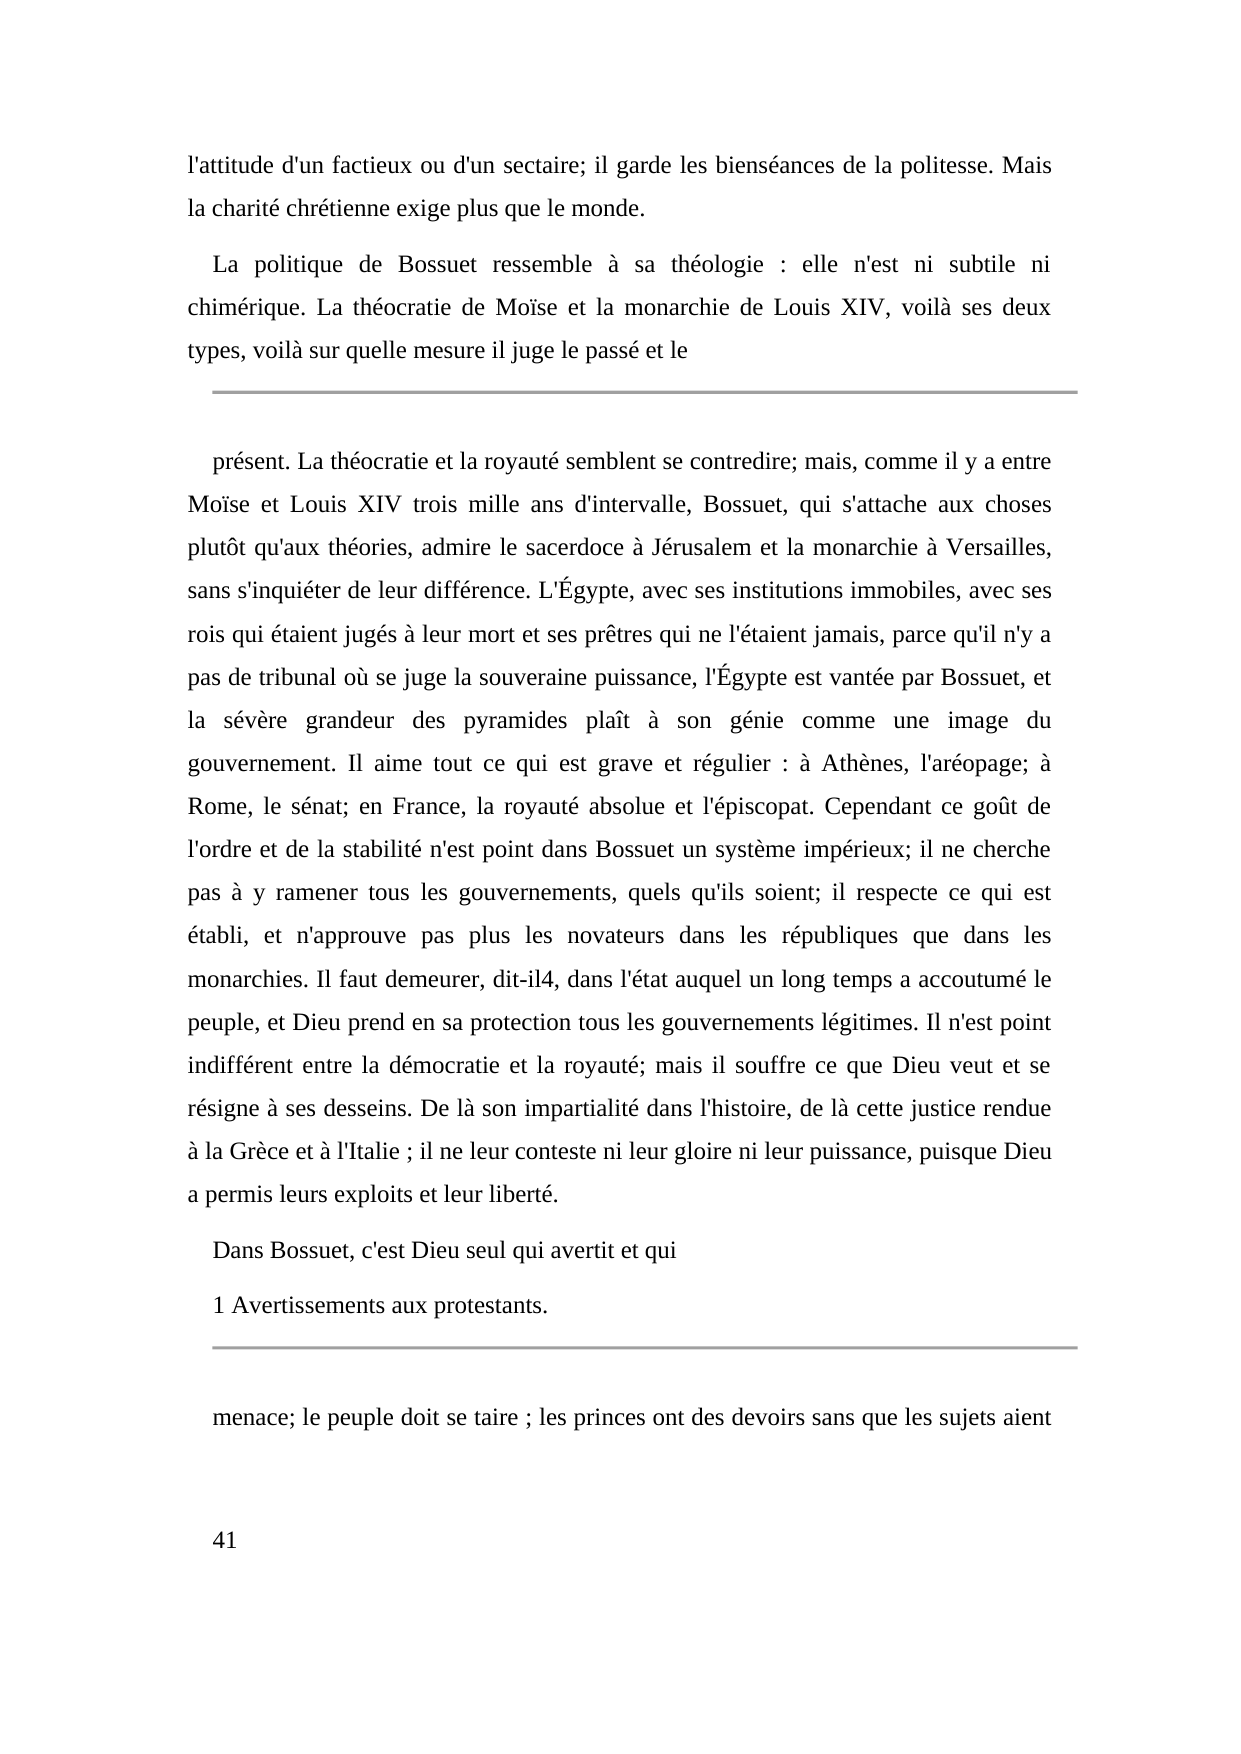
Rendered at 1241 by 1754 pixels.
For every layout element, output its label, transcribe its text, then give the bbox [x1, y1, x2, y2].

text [187, 150, 1053, 222]
text présent. La théocratie et la royauté semblent se contredire; mais, comme il y a entre Moïse et Louis XIV trois mille ans d'intervalle, Bossuet, qui s'attache aux choses plutôt qu'aux théories, admire le sacerdoce à Jérusalem et la monarchie à Versailles, sans s'inquiéter de leur différence. L'Égypte, avec ses institutions immobiles, avec ses rois qui étaient jugés à leur mort et ses prêtres qui ne l'étaient jamais, parce qu'il n'y a pas de tribunal où se juge la souveraine puissance, l'Égypte est vantée par Bossuet, et la sévère grandeur des pyramides plaît à son génie comme une image du gouvernement. Il aime tout ce qui est grave et régulier : à Athènes, l'aréopage; à Rome, le sénat; en France, la royauté absolue et l'épiscopat. Cependant ce goût de l'ordre et de la stabilité n'est point dans Bossuet un système impérieux; il ne cherche pas à y ramener tous les gouvernements, quels qu'ils soient; il respecte ce qui est établi, et n'approuve pas plus les novateurs dans les républiques que dans les monarchies. Il faut demeurer, dit-il4, dans l'état auquel un long temps a accoutumé le peuple, et Dieu prend en sa protection tous les gouvernements légitimes. Il n'est point indifférent entre la démocratie et la royauté; mais il souffre ce que Dieu veut et se résigne à ses desseins. De là son impartialité dans l'histoire, de là cette justice rendue à la Grèce et à l'Italie ; il ne leur conteste ni leur gloire ni leur puissance, puisque Dieu a permis leurs exploits et leur liberté. [187, 446, 1053, 1208]
text La politique de Bossuet ressemble à sa théologie : elle n'est ni subtile ni chimérique. La théocratie de Moïse et la monarchie de Louis XIV, voilà ses deux types, voilà sur quelle mesure il juge le passé et le [187, 249, 1053, 364]
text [187, 1402, 1053, 1431]
text Dans Bossuet, c'est Dieu seul qui avertit et qui [187, 1235, 1053, 1264]
text 1 Avertissements aux protestants. [187, 1291, 1053, 1319]
